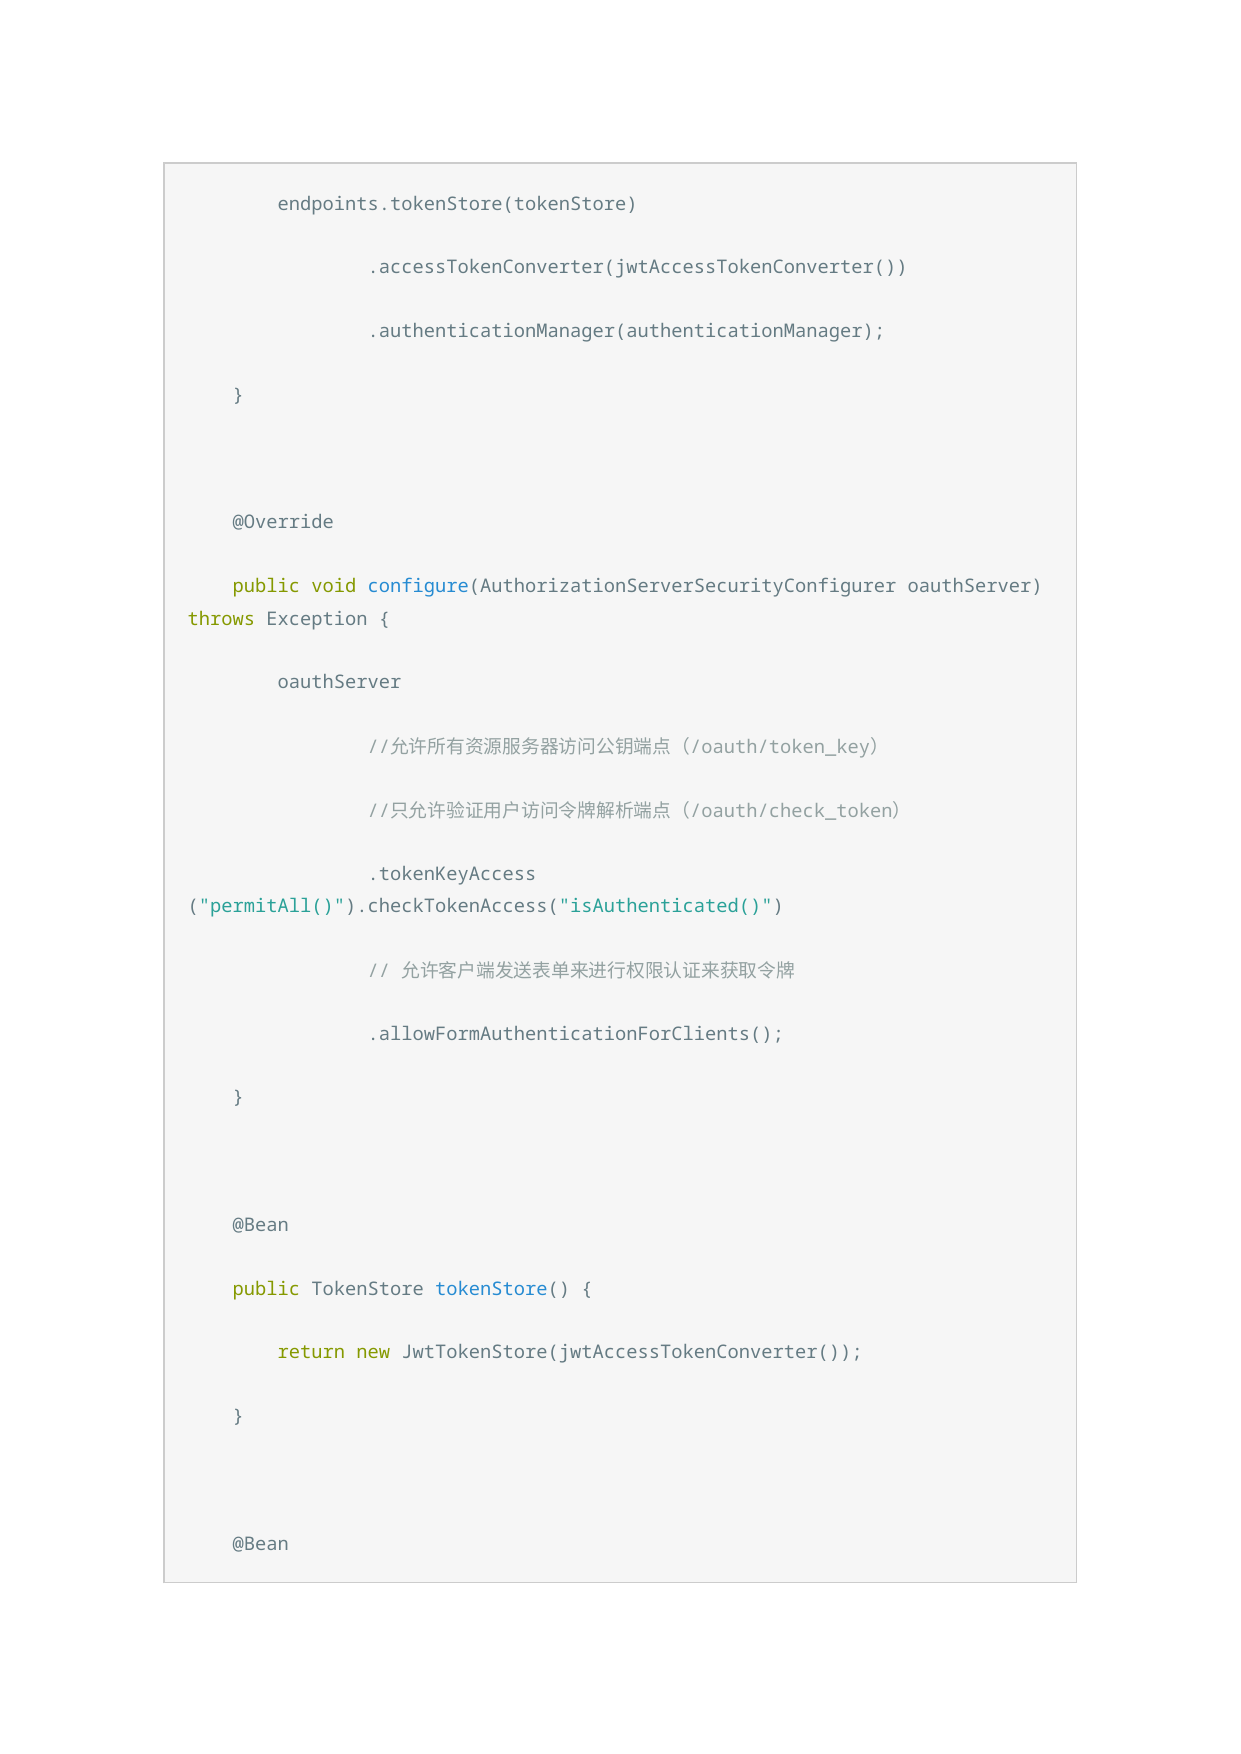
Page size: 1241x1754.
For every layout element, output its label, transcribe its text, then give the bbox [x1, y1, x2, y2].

text // 允许客户端发送表单来进行权限认证来获取令牌 [165, 928, 1076, 985]
text .allowFormAuthenticationForClients(); [165, 992, 1076, 1049]
text //只允许验证用户访问令牌解析端点（/oauth/check_token） [165, 768, 1076, 825]
text @Bean [165, 1502, 1076, 1582]
text } [165, 1374, 1076, 1431]
text .tokenKeyAccess("permitAll()").checkTokenAccess("isAuthenticated()") [165, 832, 1076, 921]
text public void configure(AuthorizationServerSecurityConfigurer oauthServer) throws Exception { [165, 544, 1076, 634]
text @Override [165, 481, 1076, 538]
text return new JwtTokenStore(jwtAccessTokenConverter()); [165, 1311, 1076, 1368]
text endpoints.tokenStore(tokenStore) [165, 164, 1076, 219]
text public TokenStore tokenStore() { [165, 1247, 1076, 1304]
text } [165, 1056, 1076, 1113]
text } [165, 353, 1076, 410]
text @Bean [165, 1183, 1076, 1240]
text //允许所有资源服务器访问公钥端点（/oauth/token_key） [165, 704, 1076, 761]
text .authenticationManager(authenticationManager); [165, 289, 1076, 346]
text .accessTokenConverter(jwtAccessTokenConverter()) [165, 226, 1076, 283]
text oauthServer [165, 641, 1076, 698]
